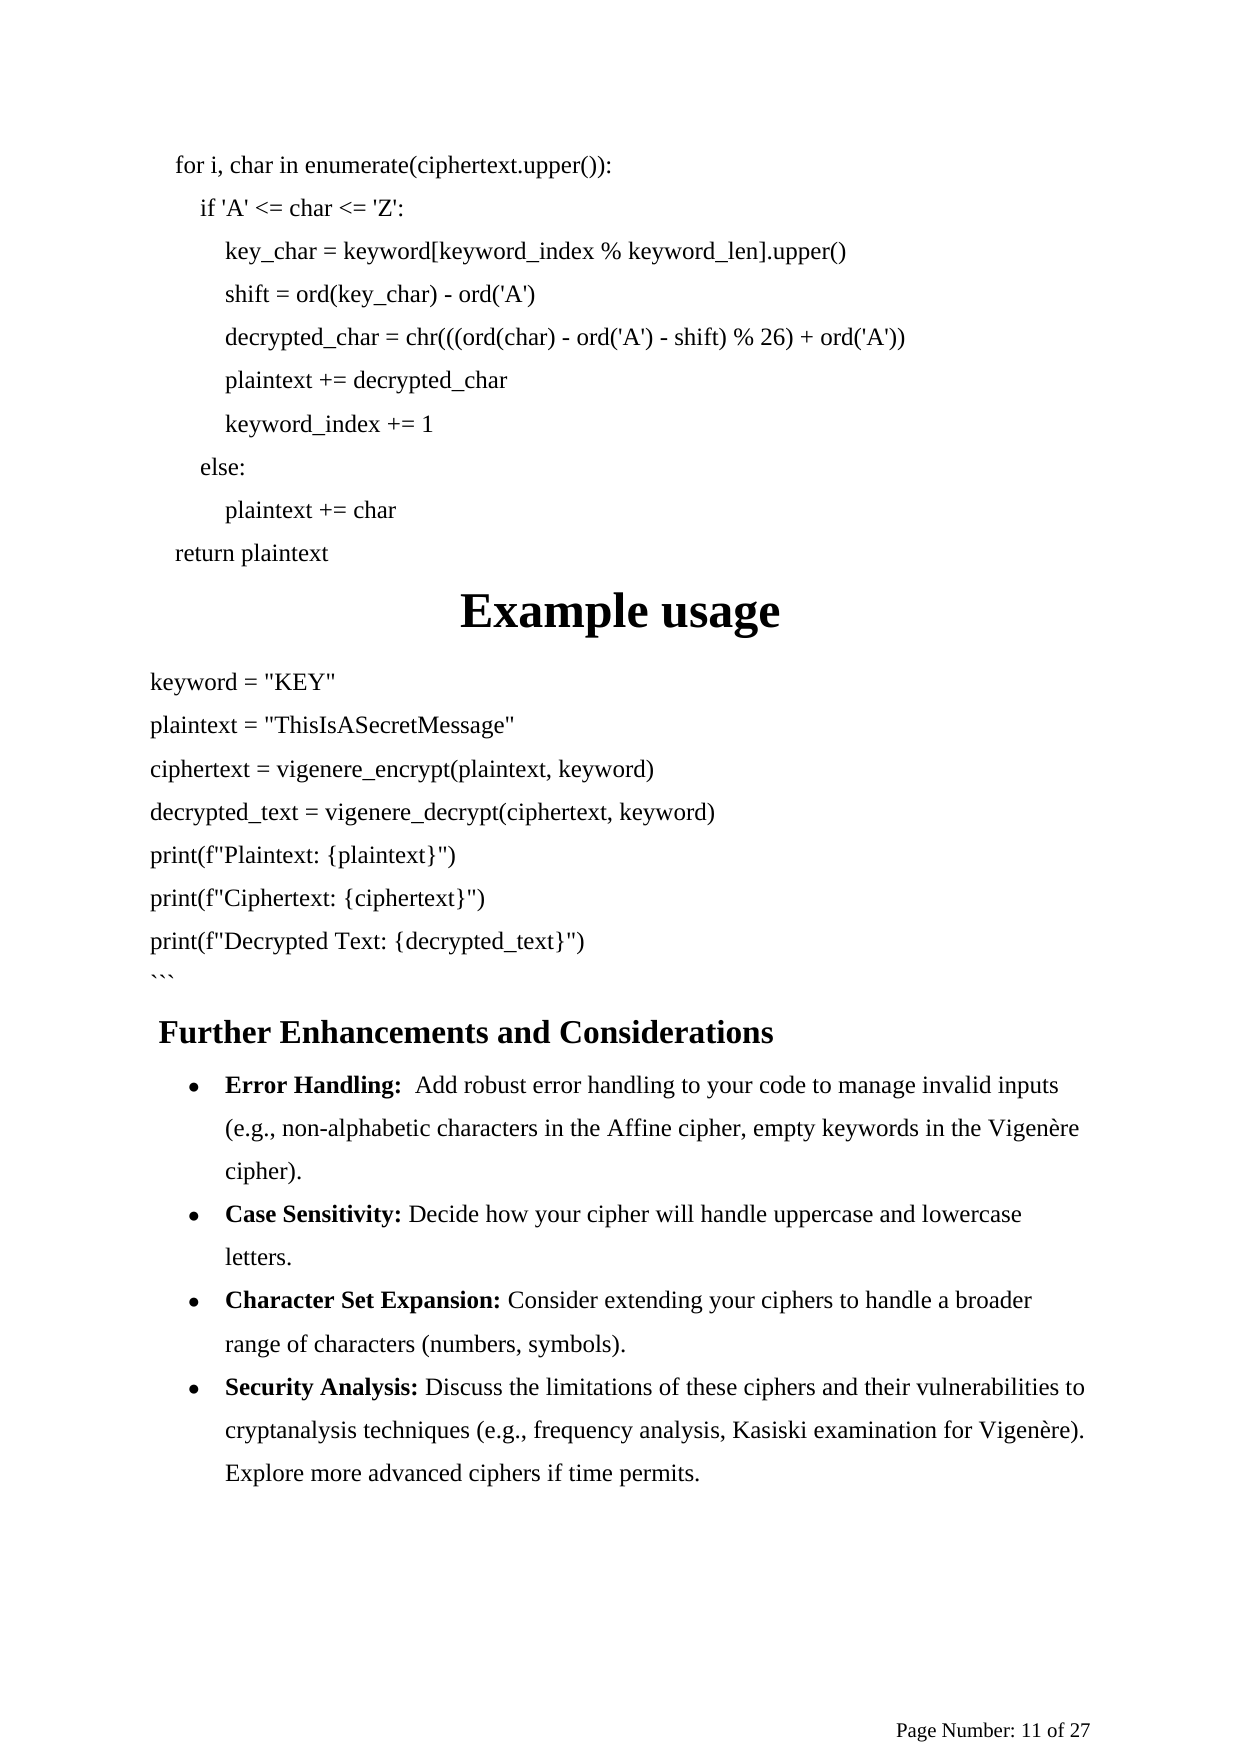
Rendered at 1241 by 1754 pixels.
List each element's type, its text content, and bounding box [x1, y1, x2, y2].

text print(f"Decrypted Text: {decrypted_text}") [150, 926, 1090, 955]
text print(f"Ciphertext: {ciphertext}") [150, 883, 1090, 912]
text return plaintext [150, 538, 1090, 567]
text keyword_index += 1 [150, 409, 1090, 437]
text plaintext += decrypted_char [150, 366, 1090, 394]
list Case Sensitivity: Decide how your cipher will handle uppercase and lowercase letters. [187, 1199, 1090, 1271]
text decrypted_text = vigenere_decrypt(ciphertext, keyword) [150, 797, 1090, 826]
text ``` [150, 969, 1090, 998]
text for i, char in enumerate(ciphertext.upper()): [150, 150, 1090, 179]
text key_char = keyword[keyword_index % keyword_len].upper() [150, 236, 1090, 265]
text plaintext = "ThisIsASecretMessage" [150, 711, 1090, 739]
text keyword = "KEY" [150, 667, 1090, 696]
list Security Analysis: Discuss the limitations of these ciphers and their vulnerabilities to cryptanalysis techniques (e.g., frequency analysis, Kasiski examination for Vigenère). Explore more advanced ciphers if time permits. [187, 1372, 1090, 1487]
title Example usage [150, 581, 1090, 639]
text else: [150, 452, 1090, 481]
text plaintext += char [150, 495, 1090, 524]
list Error Handling: Add robust error handling to your code to manage invalid inputs (e.g., non-alphabetic characters in the Affine cipher, empty keywords in the Vigenère cipher). [187, 1070, 1090, 1185]
list Character Set Expansion: Consider extending your ciphers to handle a broader range of characters (numbers, symbols). [187, 1286, 1090, 1357]
text decrypted_char = chr(((ord(char) - ord('A') - shift) % 26) + ord('A')) [150, 322, 1090, 351]
text if 'A' <= char <= 'Z': [150, 193, 1090, 222]
text print(f"Plaintext: {plaintext}") [150, 840, 1090, 869]
text ciphertext = vigenere_encrypt(plaintext, keyword) [150, 754, 1090, 782]
subtitle Further Enhancements and Considerations [150, 1012, 1090, 1051]
text shift = ord(key_char) - ord('A') [150, 279, 1090, 308]
